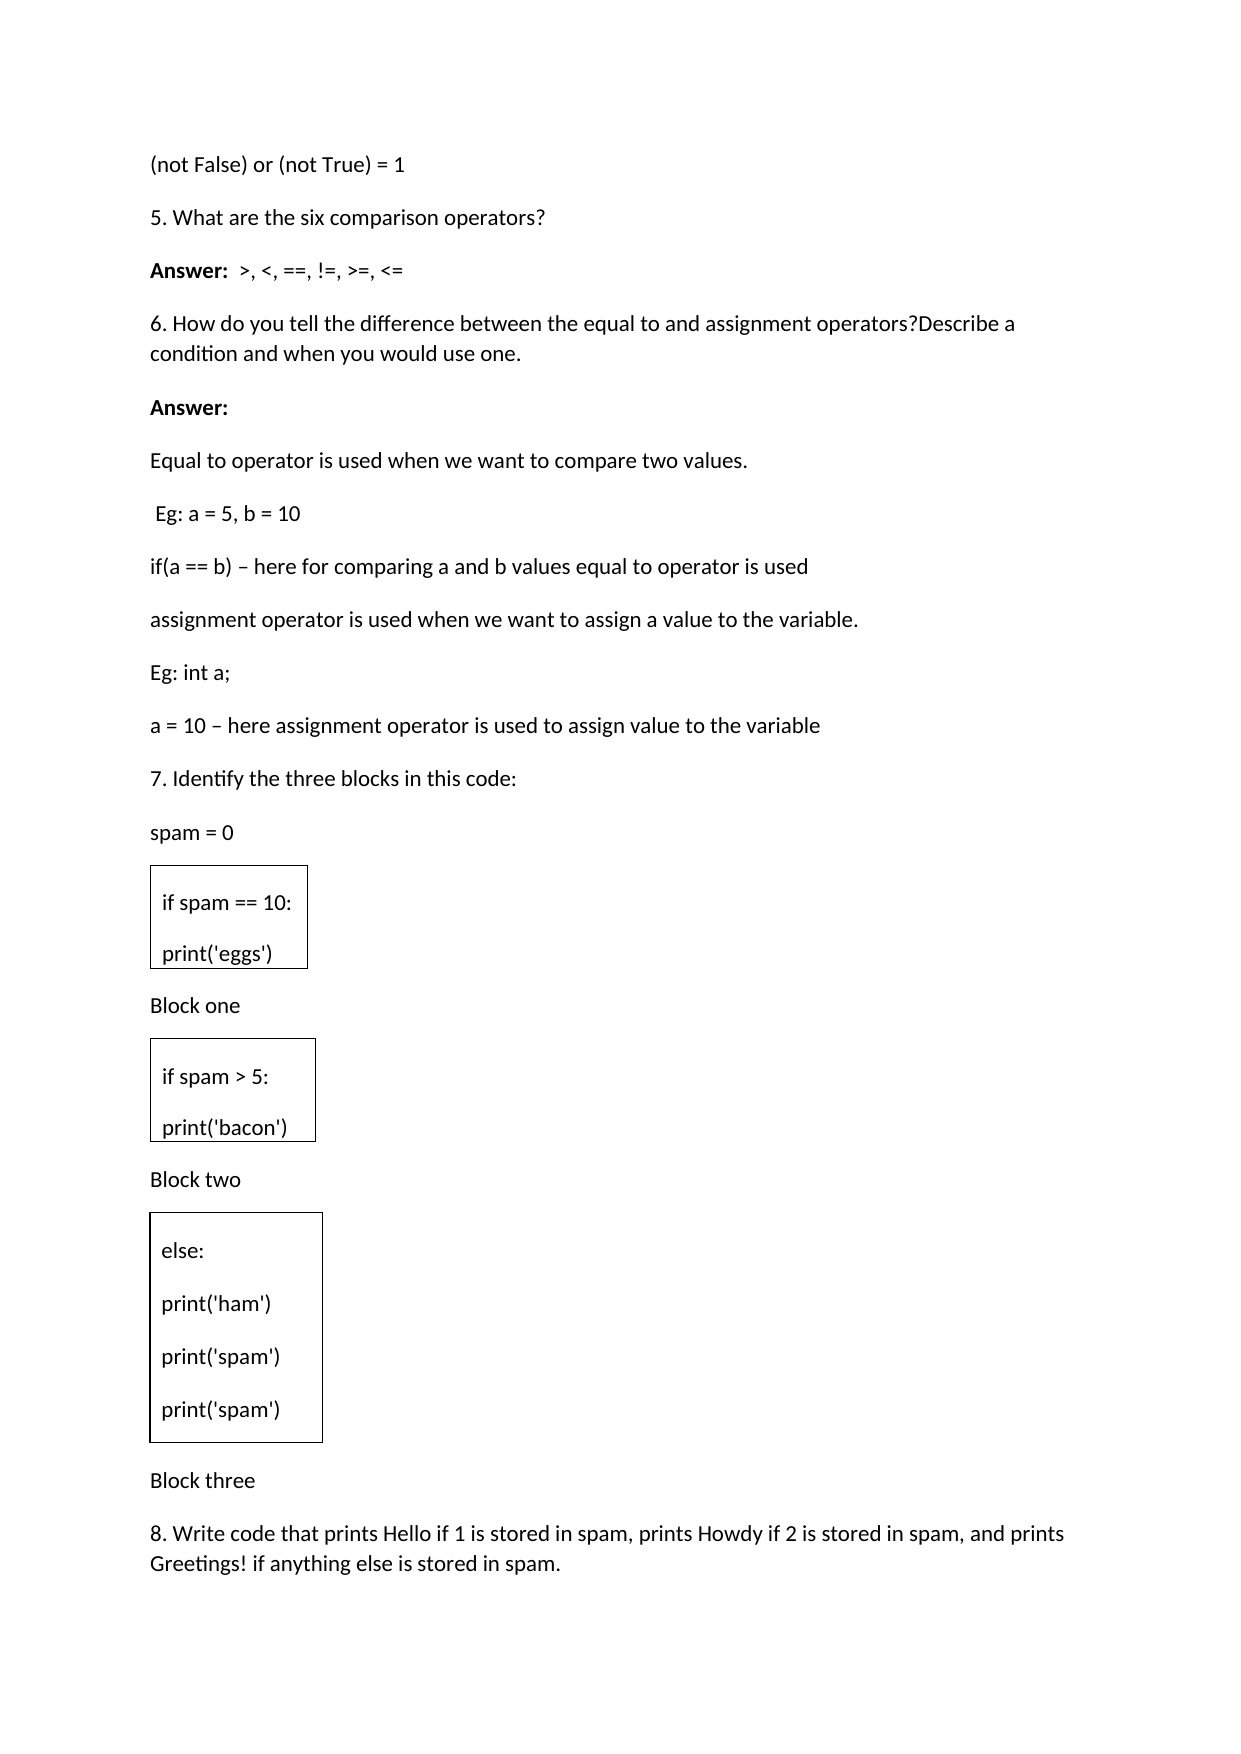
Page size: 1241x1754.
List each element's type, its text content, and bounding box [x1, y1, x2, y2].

text Block three [150, 1466, 1090, 1494]
text Eg: int a; [150, 658, 1090, 686]
text Equal to operator is used when we want to compare two values. [150, 446, 1090, 474]
text Block two [150, 1165, 1090, 1193]
text 5. What are the six comparison operators? [150, 203, 1090, 231]
text 8. Write code that prints Hello if 1 is stored in spam, prints Howdy if 2 is stored in spam, and prints Greetings! if anything else is stored in spam. [150, 1519, 1090, 1577]
text Eg: a = 5, b = 10 [150, 499, 1090, 527]
text if(a == b) – here for comparing a and b values equal to operator is used [150, 552, 1090, 580]
text (not False) or (not True) = 1 [150, 150, 1090, 178]
text Answer: [150, 393, 1090, 421]
table_header else: print('ham') print('spam') print('spam') [151, 1213, 322, 1442]
table_header if spam > 5: print('bacon') [151, 1039, 315, 1141]
text 7. Identify the three blocks in this code: [150, 764, 1090, 793]
text a = 10 – here assignment operator is used to assign value to the variable [150, 711, 1090, 739]
text assignment operator is used when we want to assign a value to the variable. [150, 605, 1090, 633]
table_header if spam == 10: print('eggs') [151, 866, 307, 967]
text spam = 0 [150, 818, 1090, 846]
text Block one [150, 991, 1090, 1019]
text Answer: >, <, ==, !=, >=, <= [150, 256, 1090, 284]
text 6. How do you tell the difference between the equal to and assignment operators?Describe a condition and when you would use one. [150, 309, 1090, 368]
